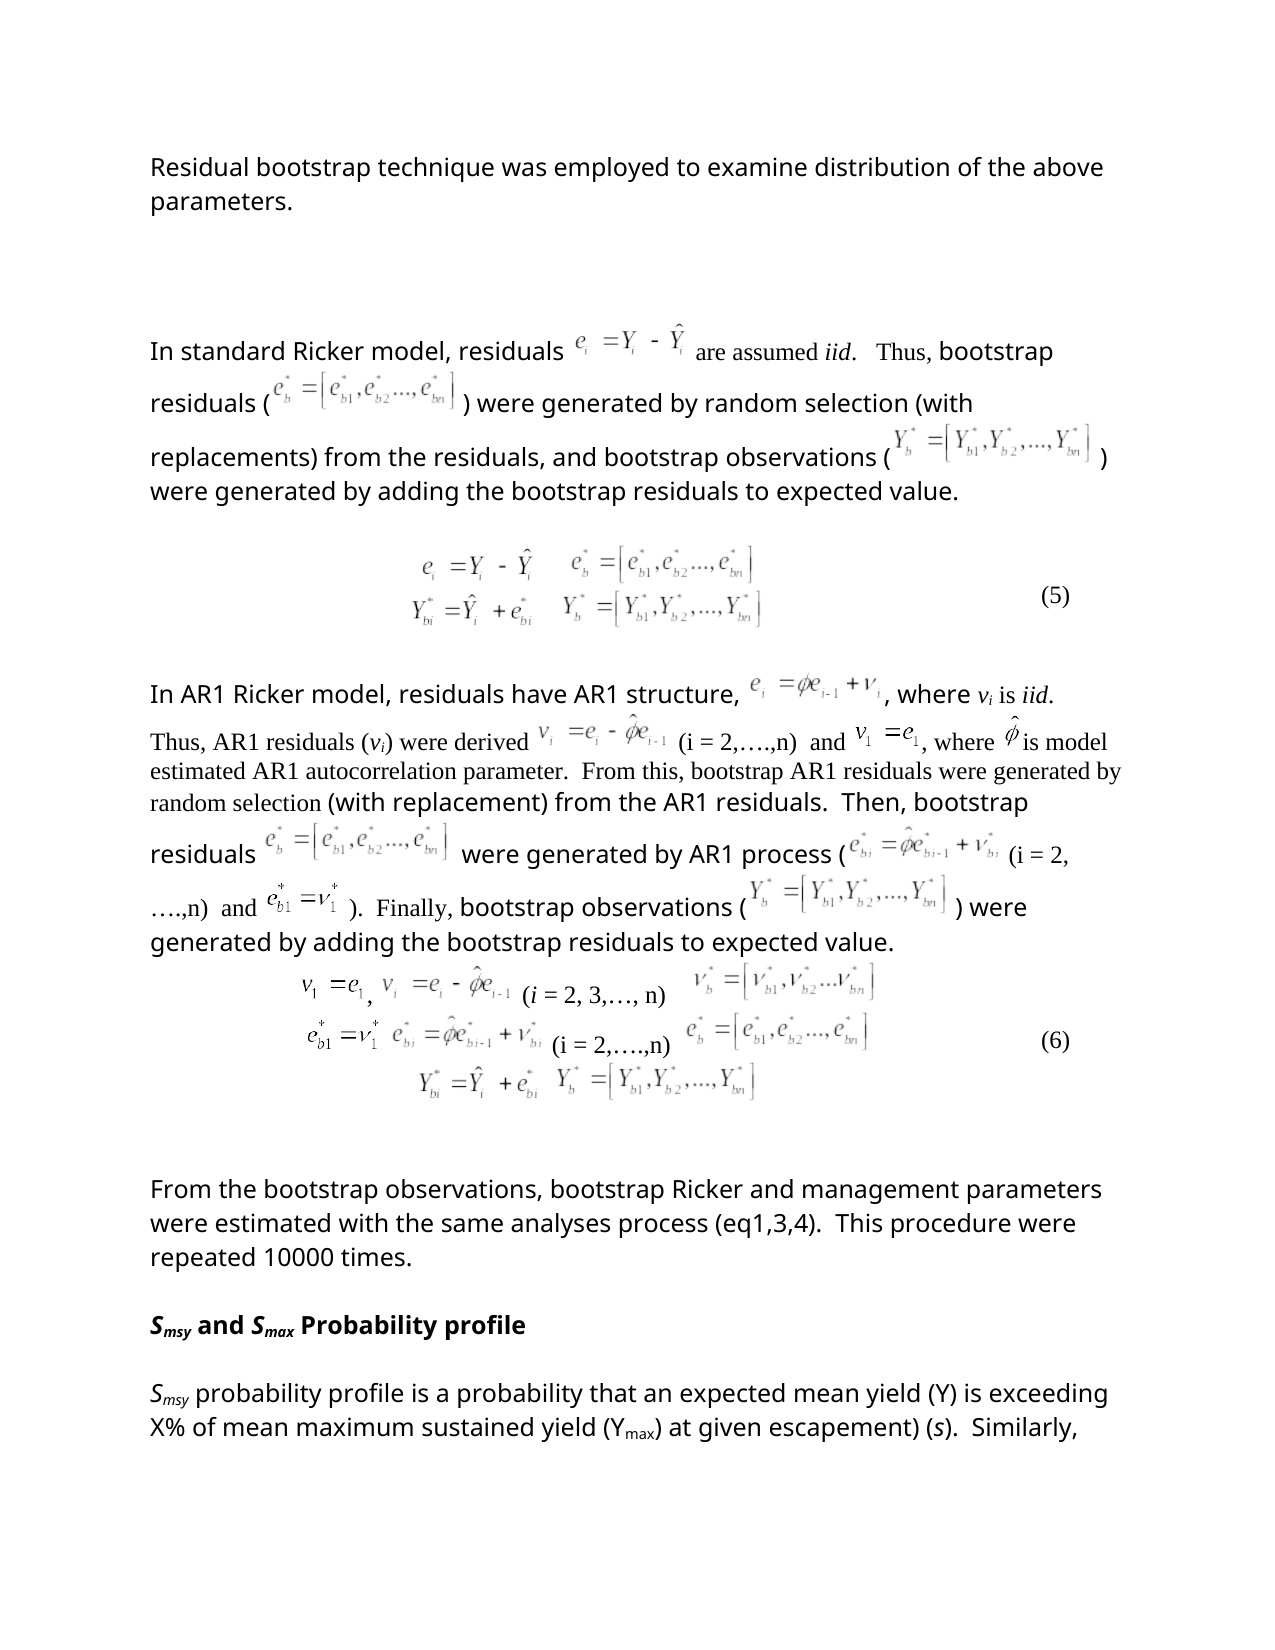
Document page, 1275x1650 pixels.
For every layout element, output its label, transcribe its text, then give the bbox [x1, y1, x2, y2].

text In AR1 Ricker model, residuals have AR1 structure, , where νi is iid. Thus, AR1 residuals (νi) were derived (i = 2,….,n) and , where is model estimated AR1 autocorrelation parameter. From this, bootstrap AR1 residuals were generated by random selection (with replacement) from the AR1 residuals. Then, bootstrap residuals were generated by AR1 process ( (i = 2,….,n) and ). Finally, bootstrap observations () were generated by adding the bootstrap residuals to expected value. [150, 665, 1125, 958]
text From the bootstrap observations, bootstrap Ricker and management parameters were estimated with the same analyses process (eq1,3,4). This procedure were repeated 10000 times. [150, 1172, 1125, 1274]
table_header (5) [1030, 541, 1125, 631]
table_header [150, 541, 1029, 631]
text In standard Ricker model, residuals are assumed iid. Thus, bootstrap residuals () were generated by random selection (with replacements) from the residuals, and bootstrap observations () were generated by adding the bootstrap residuals to expected value. [150, 320, 1125, 507]
text Residual bootstrap technique was employed to examine distribution of the above parameters. [150, 150, 1125, 218]
table_header (6) [1030, 958, 1125, 1103]
table_header , (i = 2, 3,…, n) (i = 2,….,n) [150, 958, 1029, 1103]
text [150, 1376, 1125, 1444]
text Smsy and Smax Probability profile [150, 1308, 1125, 1342]
